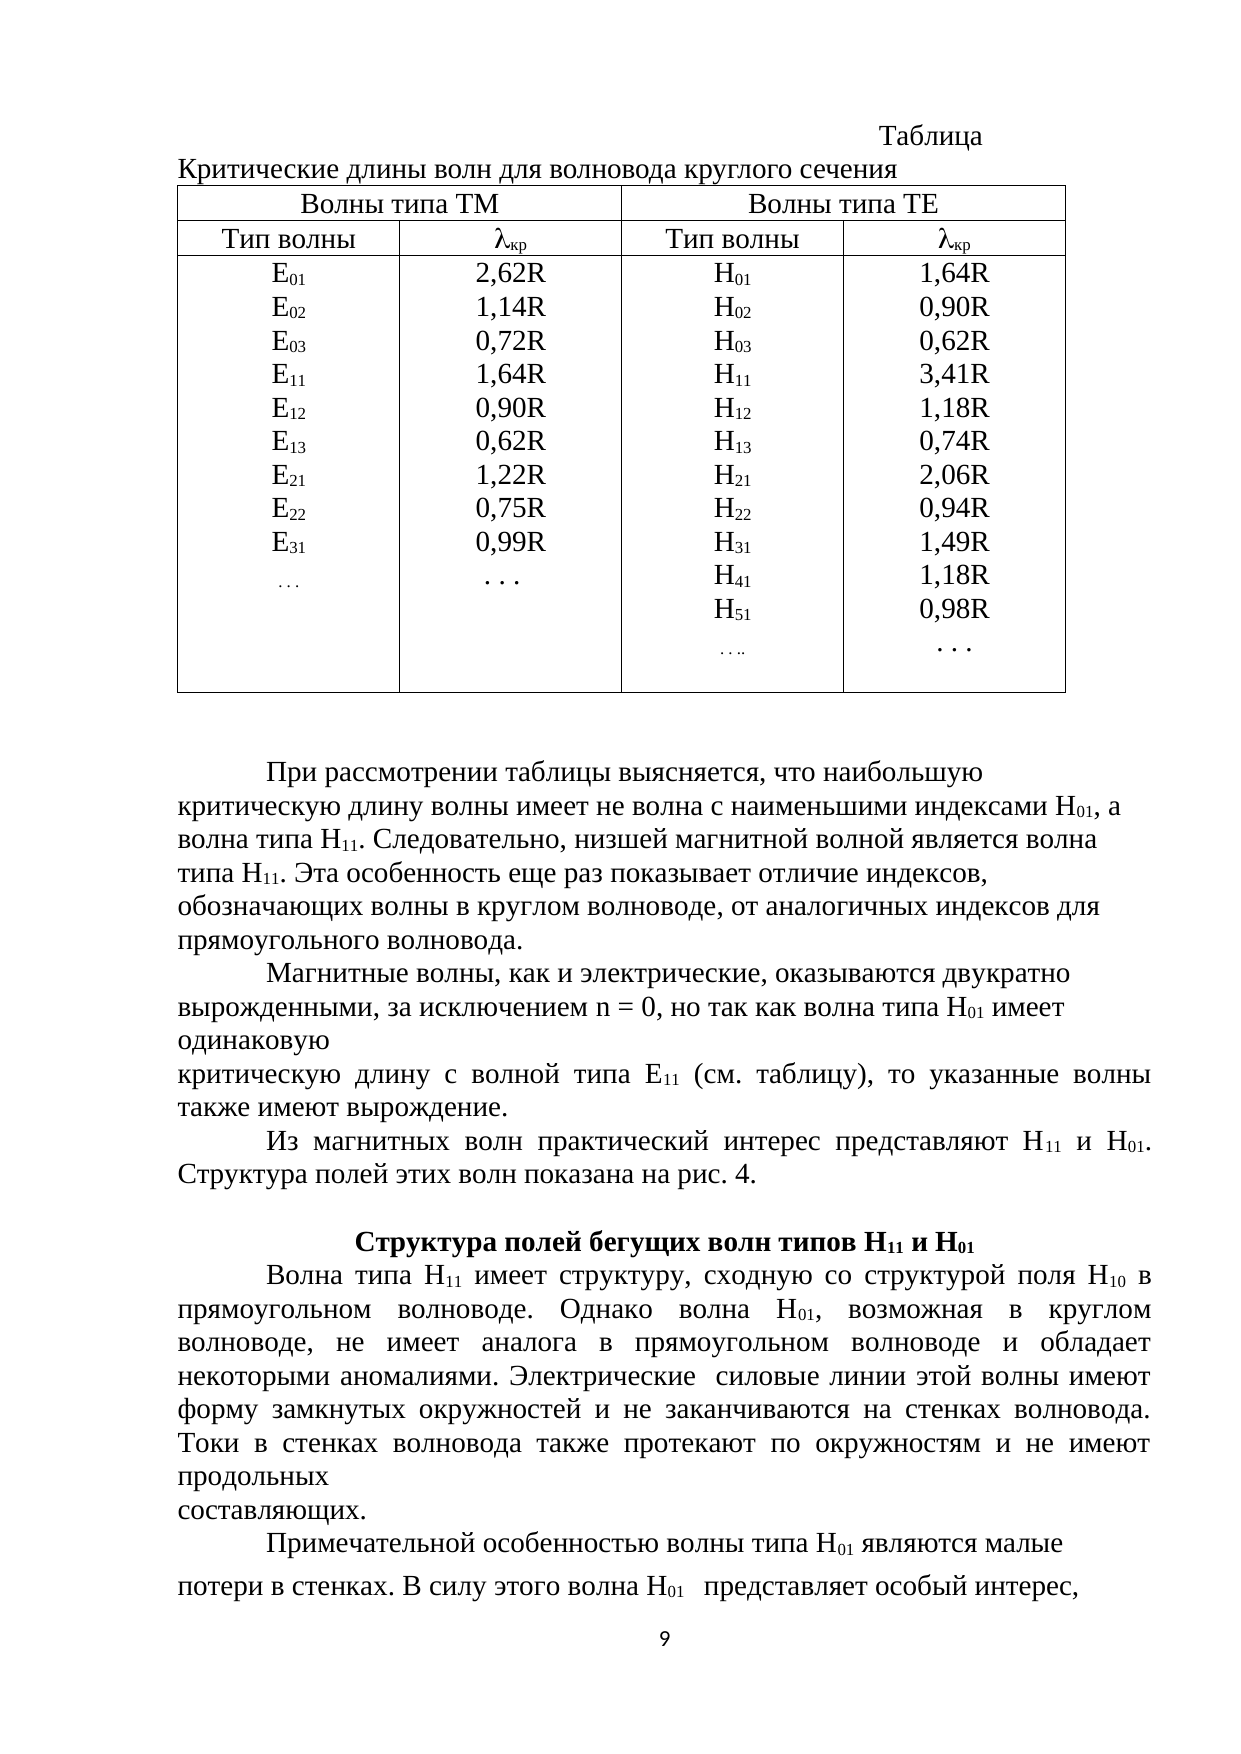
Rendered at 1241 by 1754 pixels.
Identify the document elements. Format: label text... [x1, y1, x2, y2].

table_cell 1,64R 0,90R 0,62R 3,41R 1,18R 0,74R 2,06R 0,94R 1,49R 1,18R 0,98R . . . [844, 256, 1065, 692]
table_cell 2,62R 1,14R 0,72R 1,64R 0,90R 0,62R 1,22R 0,75R 0,99R . . . [400, 256, 621, 692]
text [177, 1526, 1152, 1602]
subtitle Таблица [177, 118, 1152, 152]
text При рассмотрении таблицы выясняется, что наибольшую критическую длину волны имеет не волна с наименьшими индексами Н01, а волна типа Н11. Следовательно, низшей магнитной волной является волна типа Н11. Эта особенность еще раз показывает отличие индексов, обозначающих волны в круглом волноводе, от аналогичных индексов для прямоугольного волновода. [177, 754, 1152, 955]
text Магнитные волны, как и электрические, оказываются двукратно вырожденными, за исключением n = 0, но так как волна типа Н01 имеет одинаковую [177, 955, 1152, 1056]
table_cell кр [400, 221, 621, 254]
table_header Волны типа ТЕ [622, 186, 1065, 220]
text критическую длину с волной типа Е11 (см. таблицу), то указанные волны также имеют вырождение. [177, 1056, 1152, 1123]
table_cell кр [844, 221, 1065, 254]
table_cell Тип волны [178, 221, 399, 254]
text Волна типа Н11 имеет структуру, сходную со структурой поля Н10 в прямоугольном волноводе. Однако волна Н01, возможная в круглом волноводе, не имеет аналога в прямоугольном волноводе и обладает некоторыми аномалиями. Электрические силовые линии этой волны имеют форму замкнутых окружностей и не заканчиваются на стенках волновода. Токи в стенках волновода также протекают по окружностям и не имеют продольных [177, 1257, 1152, 1492]
table_cell Тип волны [622, 221, 843, 254]
table_header Волны типа ТМ [178, 186, 621, 220]
text Структура полей бегущих волн типов Н11 и Н01 [177, 1224, 1152, 1257]
table_cell H01 H02 H03 H11 H12 H13 H21 H22 H31 H41 H51 . . .. [622, 256, 843, 692]
text Из магнитных волн практический интерес представляют Н11 и Н01. Структура полей этих волн показана на рис. 4. [177, 1123, 1152, 1190]
table_cell Е01 Е02 Е03 Е11 Е12 Е13 Е21 Е22 Е31 . . . [178, 256, 399, 692]
text составляющих. [177, 1492, 1152, 1526]
subtitle Критические длины волн для волновода круглого сечения [177, 152, 1152, 185]
